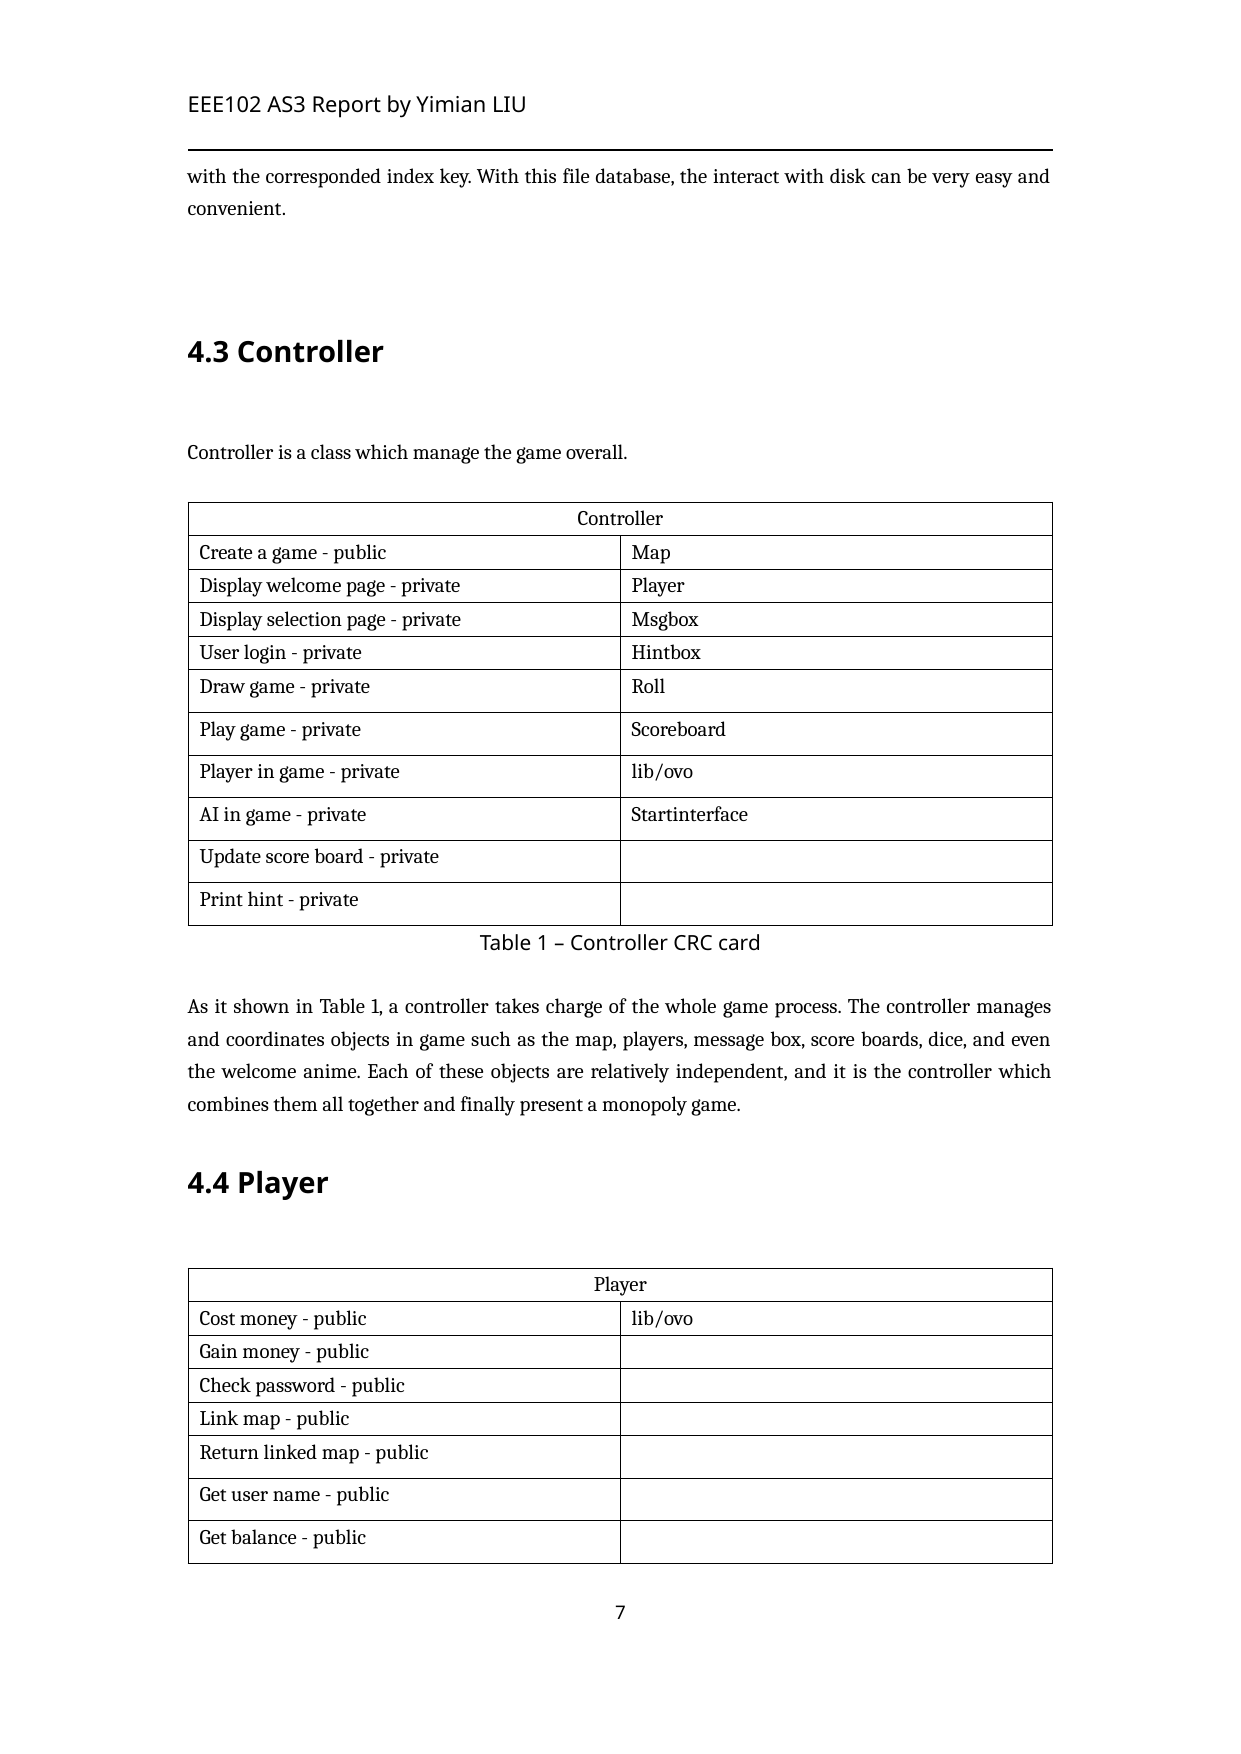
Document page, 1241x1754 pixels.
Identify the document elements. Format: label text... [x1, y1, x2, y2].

table_cell Play game - private [189, 713, 620, 754]
table_cell Hintbox [621, 637, 1052, 669]
table_cell Startinterface [621, 798, 1052, 840]
table_cell lib/ovo [621, 756, 1052, 797]
table_cell [621, 1336, 1052, 1368]
subtitle 4.3 Controller [187, 319, 1053, 384]
table_cell Link map - public [189, 1403, 620, 1435]
table_cell Create a game - public [189, 536, 620, 569]
table_cell Check password - public [189, 1369, 620, 1402]
table_cell [621, 1369, 1052, 1402]
table_cell Scoreboard [621, 713, 1052, 754]
table_cell [621, 1521, 1052, 1563]
table_cell [621, 1479, 1052, 1520]
table_cell Get user name - public [189, 1479, 620, 1520]
table_cell Return linked map - public [189, 1436, 620, 1478]
table_cell Roll [621, 670, 1052, 712]
table_cell AI in game - private [189, 798, 620, 840]
table_cell Display welcome page - private [189, 570, 620, 602]
table_cell Display selection page - private [189, 603, 620, 636]
table_cell Get balance - public [189, 1521, 620, 1563]
table_cell Gain money - public [189, 1336, 620, 1368]
table_cell [621, 1403, 1052, 1435]
table_cell [621, 883, 1052, 925]
table_cell Update score board - private [189, 841, 620, 882]
table_cell Player in game - private [189, 756, 620, 797]
table_cell Player [621, 570, 1052, 602]
subtitle 4.4 Player [187, 1150, 1053, 1215]
table_cell User login - private [189, 637, 620, 669]
table_cell lib/ovo [621, 1302, 1052, 1334]
table_cell [621, 1436, 1052, 1478]
table_header Controller [189, 503, 1052, 535]
table_cell Msgbox [621, 603, 1052, 636]
table_cell Print hint - private [189, 883, 620, 925]
text Controller is a class which manage the game overall. [187, 437, 1053, 469]
table_header Player [189, 1269, 1052, 1301]
table_cell Cost money - public [189, 1302, 620, 1334]
table_cell Map [621, 536, 1052, 569]
text As it shown in Table 1, a controller takes charge of the whole game process. The controller manages and coordinates objects in game such as the map, players, message box, score boards, dice, and even the welcome anime. Each of these objects are relatively independent, and it is the controller which combines them all together and finally present a monopoly game. [187, 991, 1053, 1121]
table_cell Draw game - private [189, 670, 620, 712]
table_cell [621, 841, 1052, 882]
